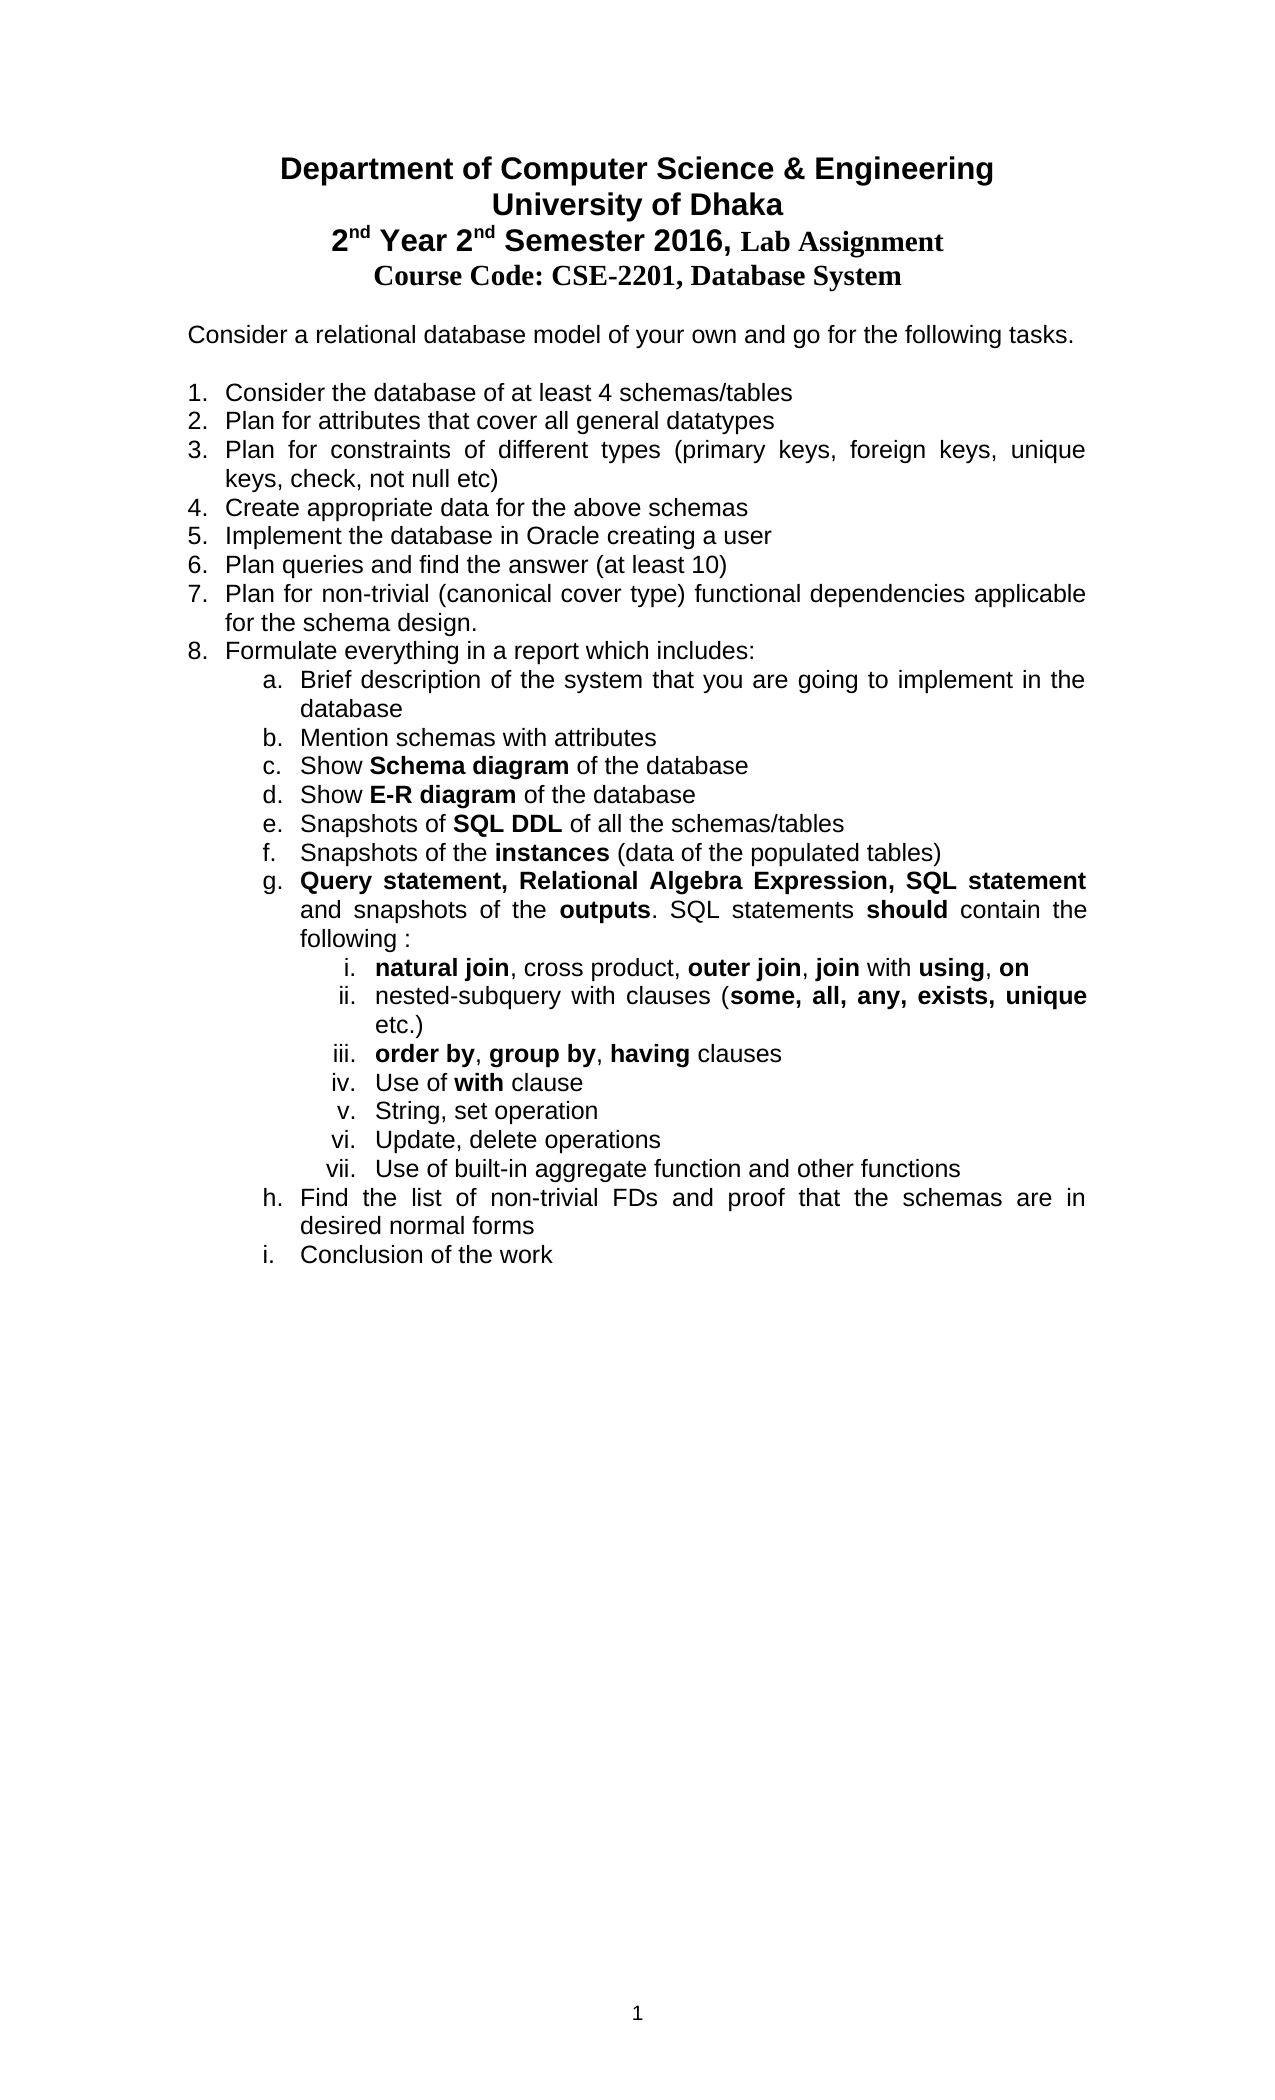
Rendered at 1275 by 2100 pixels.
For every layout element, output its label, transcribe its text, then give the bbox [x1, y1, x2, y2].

list Snapshots of SQL DDL of all the schemas/tables [262, 809, 1087, 838]
list Consider the database of at least 4 schemas/tables [187, 378, 1087, 406]
text University of Dhaka [187, 186, 1087, 222]
list Query statement, Relational Algebra Expression, SQL statement and snapshots of the outputs. SQL statements should contain the following : [262, 866, 1087, 953]
list Formulate everything in a report which includes: [187, 636, 1087, 665]
list Mention schemas with attributes [262, 723, 1087, 751]
list Find the list of non-trivial FDs and proof that the schemas are in desired normal forms [262, 1183, 1087, 1240]
text Consider a relational database model of your own and go for the following tasks. [187, 320, 1087, 349]
list Conclusion of the work [262, 1240, 1087, 1269]
list Implement the database in Oracle creating a user [187, 521, 1087, 550]
list Update, delete operations [356, 1125, 1087, 1154]
list Brief description of the system that you are going to implement in the database [262, 665, 1087, 723]
list Show Schema diagram of the database [262, 751, 1087, 780]
list nested-subquery with clauses (some, all, any, exists, unique etc.) [356, 981, 1087, 1039]
list Use of with clause [356, 1068, 1087, 1096]
list Show E-R diagram of the database [262, 780, 1087, 809]
text Department of Computer Science & Engineering [187, 150, 1087, 186]
list Snapshots of the instances (data of the populated tables) [262, 838, 1087, 866]
list Plan for non-trivial (canonical cover type) functional dependencies applicable for the schema design. [187, 579, 1087, 636]
text Course Code: CSE-2201, Database System [187, 258, 1087, 291]
list Plan for attributes that cover all general datatypes [187, 406, 1087, 435]
list order by, group by, having clauses [356, 1039, 1087, 1068]
list Plan for constraints of different types (primary keys, foreign keys, unique keys, check, not null etc) [187, 435, 1087, 493]
list natural join, cross product, outer join, join with using, on [356, 953, 1087, 981]
text 2nd Year 2nd Semester 2016, Lab Assignment [187, 222, 1087, 258]
list Create appropriate data for the above schemas [187, 493, 1087, 521]
list Plan queries and find the answer (at least 10) [187, 550, 1087, 579]
list Use of built-in aggregate function and other functions [356, 1154, 1087, 1183]
list String, set operation [356, 1096, 1087, 1125]
